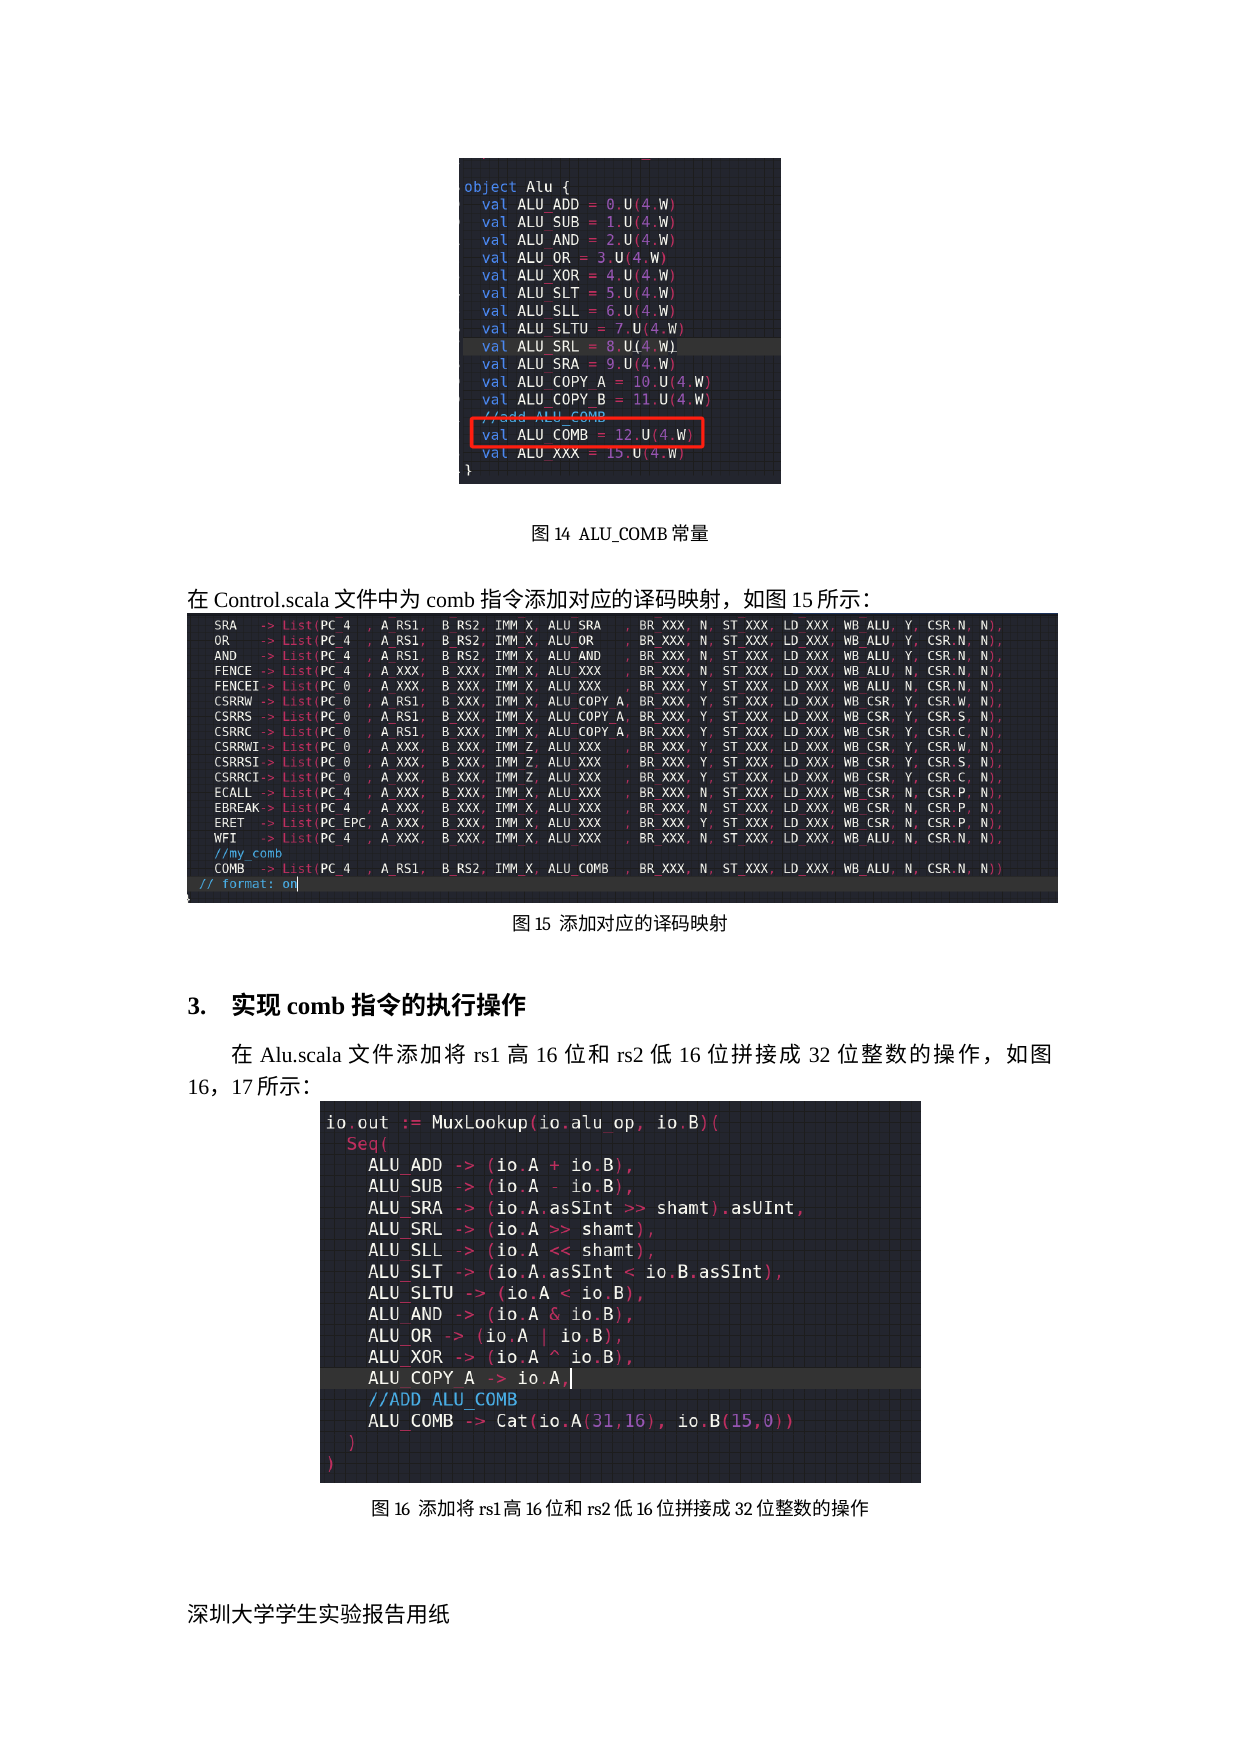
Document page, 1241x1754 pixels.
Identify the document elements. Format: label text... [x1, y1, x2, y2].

text 图 14 ALU_COMB常量 [187, 516, 1053, 549]
picture [459, 158, 781, 484]
list 实现 comb 指令的执行操作 [187, 971, 1053, 1036]
text 图 16 添加将rs1高16位和rs2低16位拼接成32位整数的操作 [187, 1491, 1053, 1524]
picture [320, 1101, 921, 1483]
text 在Control.scala文件中为 comb 指令添加对应的译码映射，如图15所示： [187, 581, 1053, 613]
picture [187, 613, 1058, 903]
text 在Alu.scala文件添加将rs1高16位和rs2低16位拼接成32位整数的操作，如图16，17所示： [187, 1036, 1053, 1101]
text 图 15 添加对应的译码映射 [187, 906, 1053, 939]
